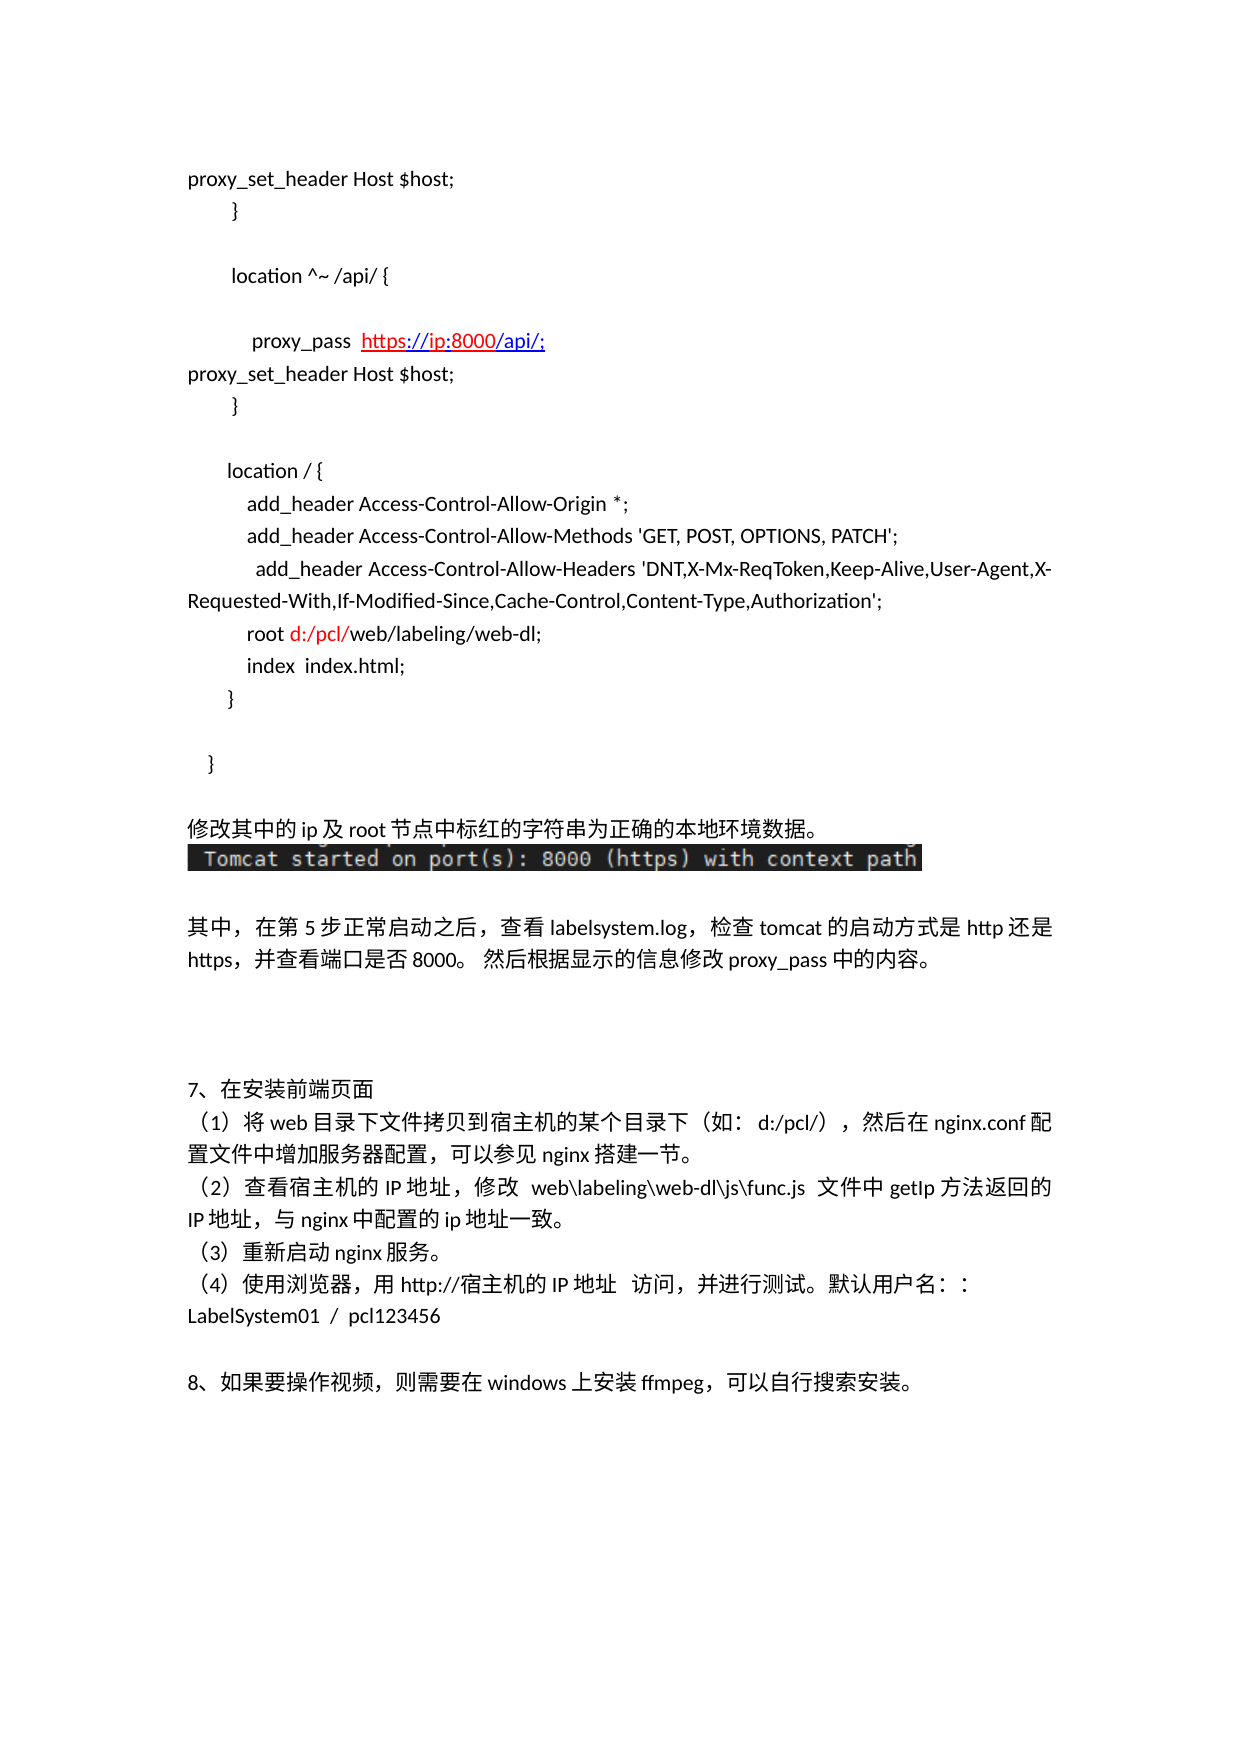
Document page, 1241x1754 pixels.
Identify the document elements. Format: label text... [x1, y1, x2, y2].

list （4）使用浏览器，用 http://宿主机的IP地址 访问，并进行测试。默认用户名：： [187, 1267, 1053, 1299]
list 其中，在第5步正常启动之后，查看labelsystem.log，检查tomcat的启动方式是http还是https，并查看端口是否8000。 然后根据显示的信息修改proxy_pass中的内容。 [187, 909, 1053, 974]
picture [187, 844, 922, 871]
list location ^~ /api/ { [187, 259, 1053, 292]
list add_header Access-Control-Allow-Origin *; [187, 487, 1053, 519]
list proxy_set_header Host $host; [187, 357, 1053, 389]
list （2）查看宿主机的IP地址，修改 web\labeling\web-dl\js\func.js 文件中getIp方法返回的IP地址，与nginx中配置的ip地址一致。 [187, 1169, 1053, 1234]
list } [187, 194, 1053, 227]
list add_header Access-Control-Allow-Headers 'DNT,X-Mx-ReqToken,Keep-Alive,User-Agent,X-Requested-With,If-Modified-Since,Cache-Control,Content-Type,Authorization'; [187, 552, 1053, 617]
list （3）重新启动nginx服务。 [187, 1234, 1053, 1267]
list add_header Access-Control-Allow-Methods 'GET, POST, OPTIONS, PATCH'; [187, 519, 1053, 552]
list 7、在安装前端页面 [187, 1072, 1053, 1104]
list （1）将web目录下文件拷贝到宿主机的某个目录下（如：d:/pcl/），然后在nginx.conf配置文件中增加服务器配置，可以参见nginx搭建一节。 [187, 1104, 1053, 1169]
list } [187, 682, 1053, 714]
list 修改其中的ip及root节点中标红的字符串为正确的本地环境数据。 [187, 812, 1053, 844]
list proxy_pass https://ip:8000/api/; [187, 324, 1053, 357]
list } [187, 747, 1053, 779]
list index index.html; [187, 649, 1053, 682]
list 8、如果要操作视频，则需要在windows上安装ffmpeg，可以自行搜索安装。 [187, 1364, 1053, 1397]
list } [187, 389, 1053, 422]
list root d:/pcl/web/labeling/web-dl; [187, 617, 1053, 649]
list proxy_set_header Host $host; [187, 162, 1053, 194]
list location / { [187, 454, 1053, 487]
list LabelSystem01 / pcl123456 [187, 1299, 1053, 1332]
